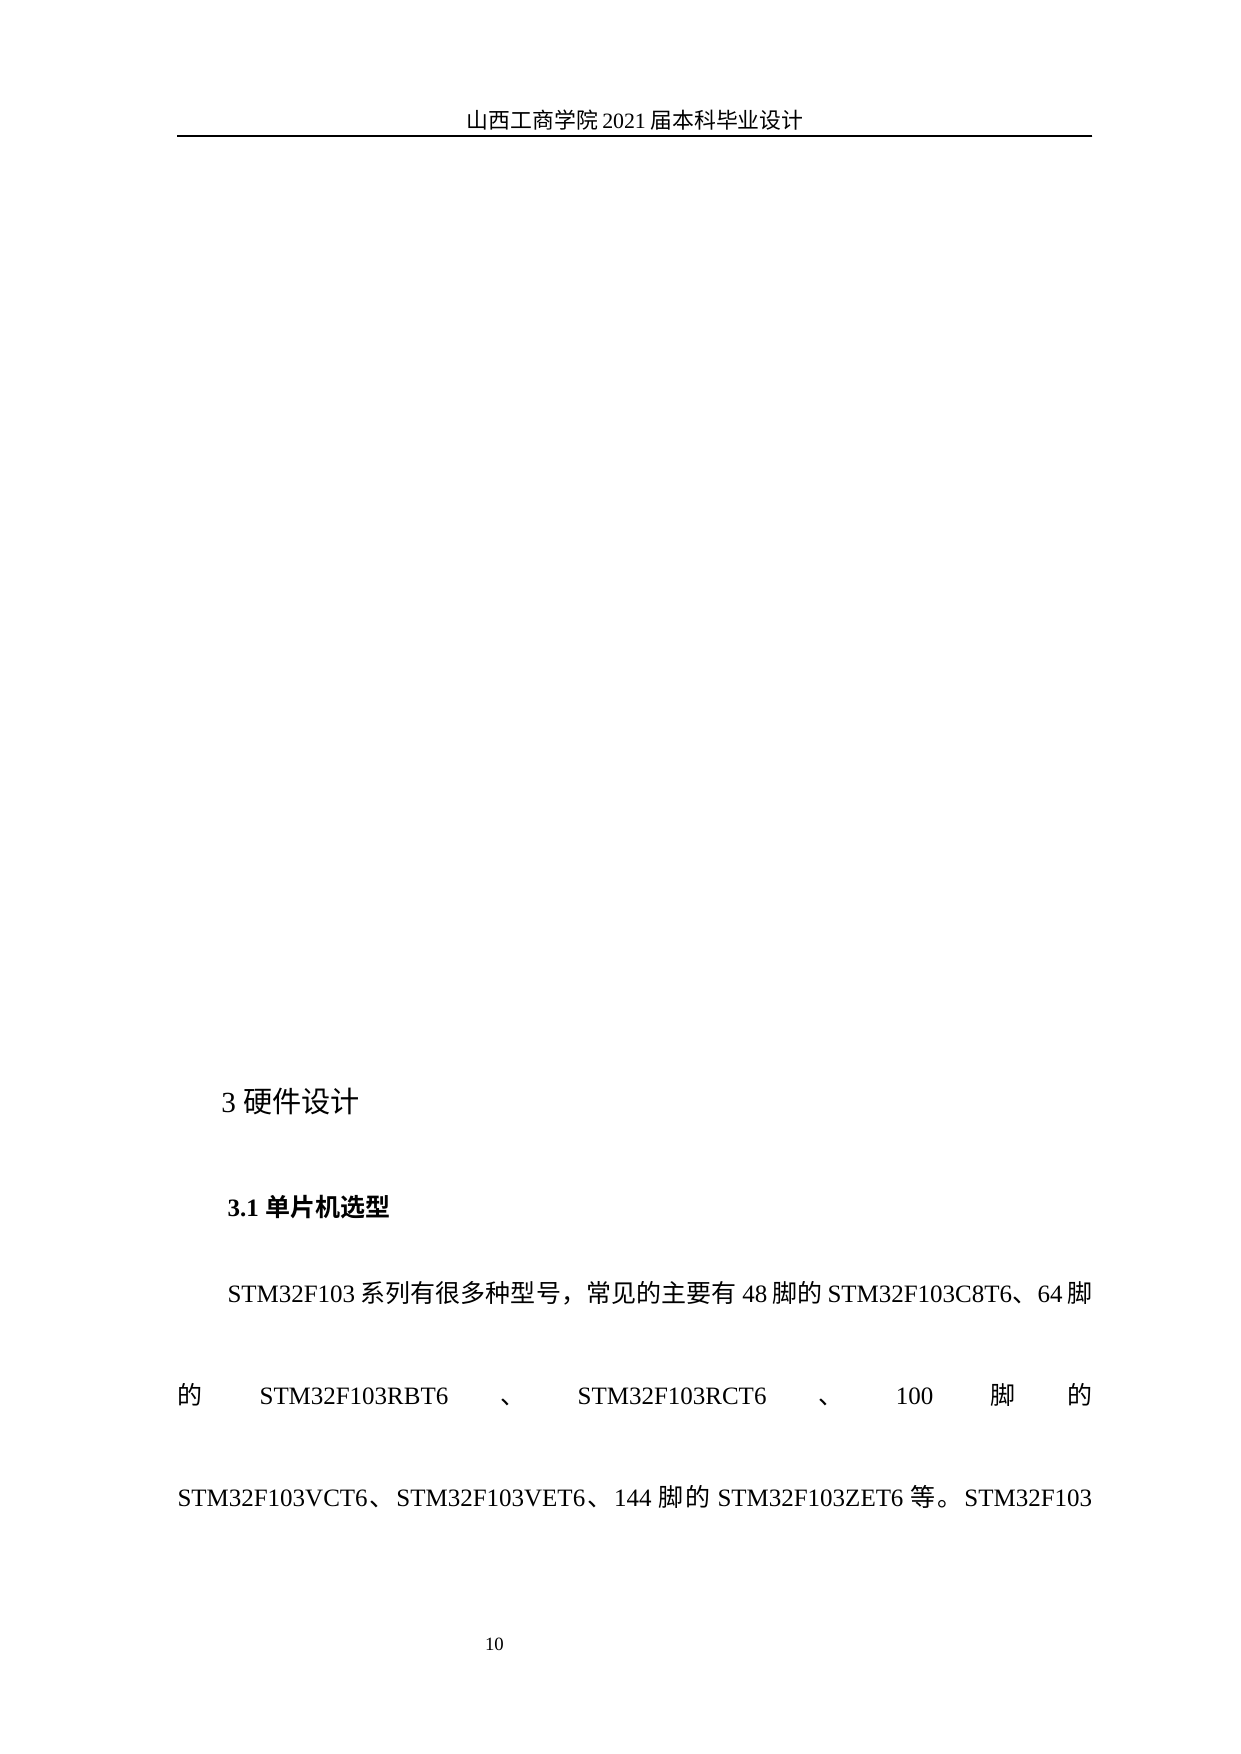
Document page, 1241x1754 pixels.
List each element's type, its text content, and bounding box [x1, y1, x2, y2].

subtitle 3.1 单片机选型 [177, 1172, 1092, 1239]
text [177, 1258, 1092, 1529]
subtitle 3 硬件设计 [177, 1066, 1092, 1133]
